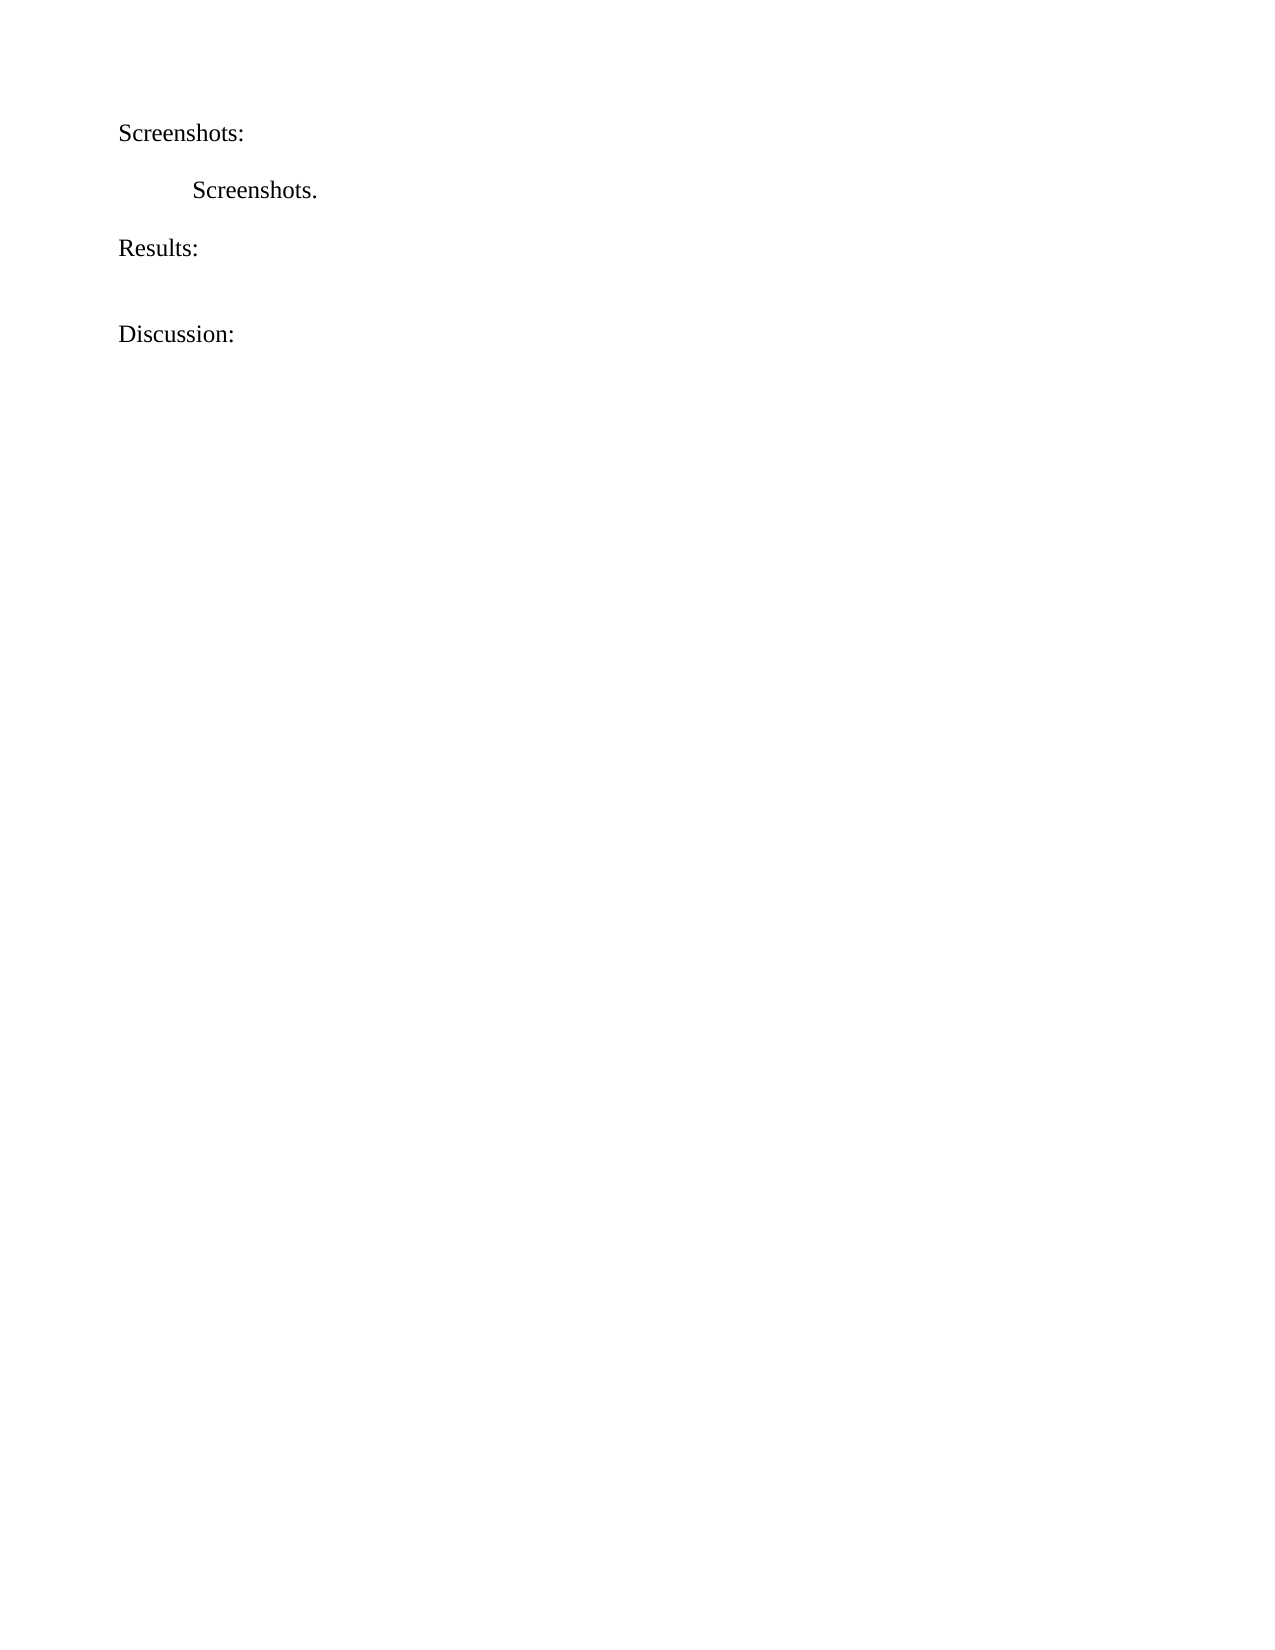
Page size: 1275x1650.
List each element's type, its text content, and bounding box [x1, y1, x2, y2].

text Discussion: [118, 319, 1157, 348]
text Screenshots. [118, 176, 1157, 204]
text Screenshots: [118, 118, 1157, 147]
text Results: [118, 233, 1157, 262]
